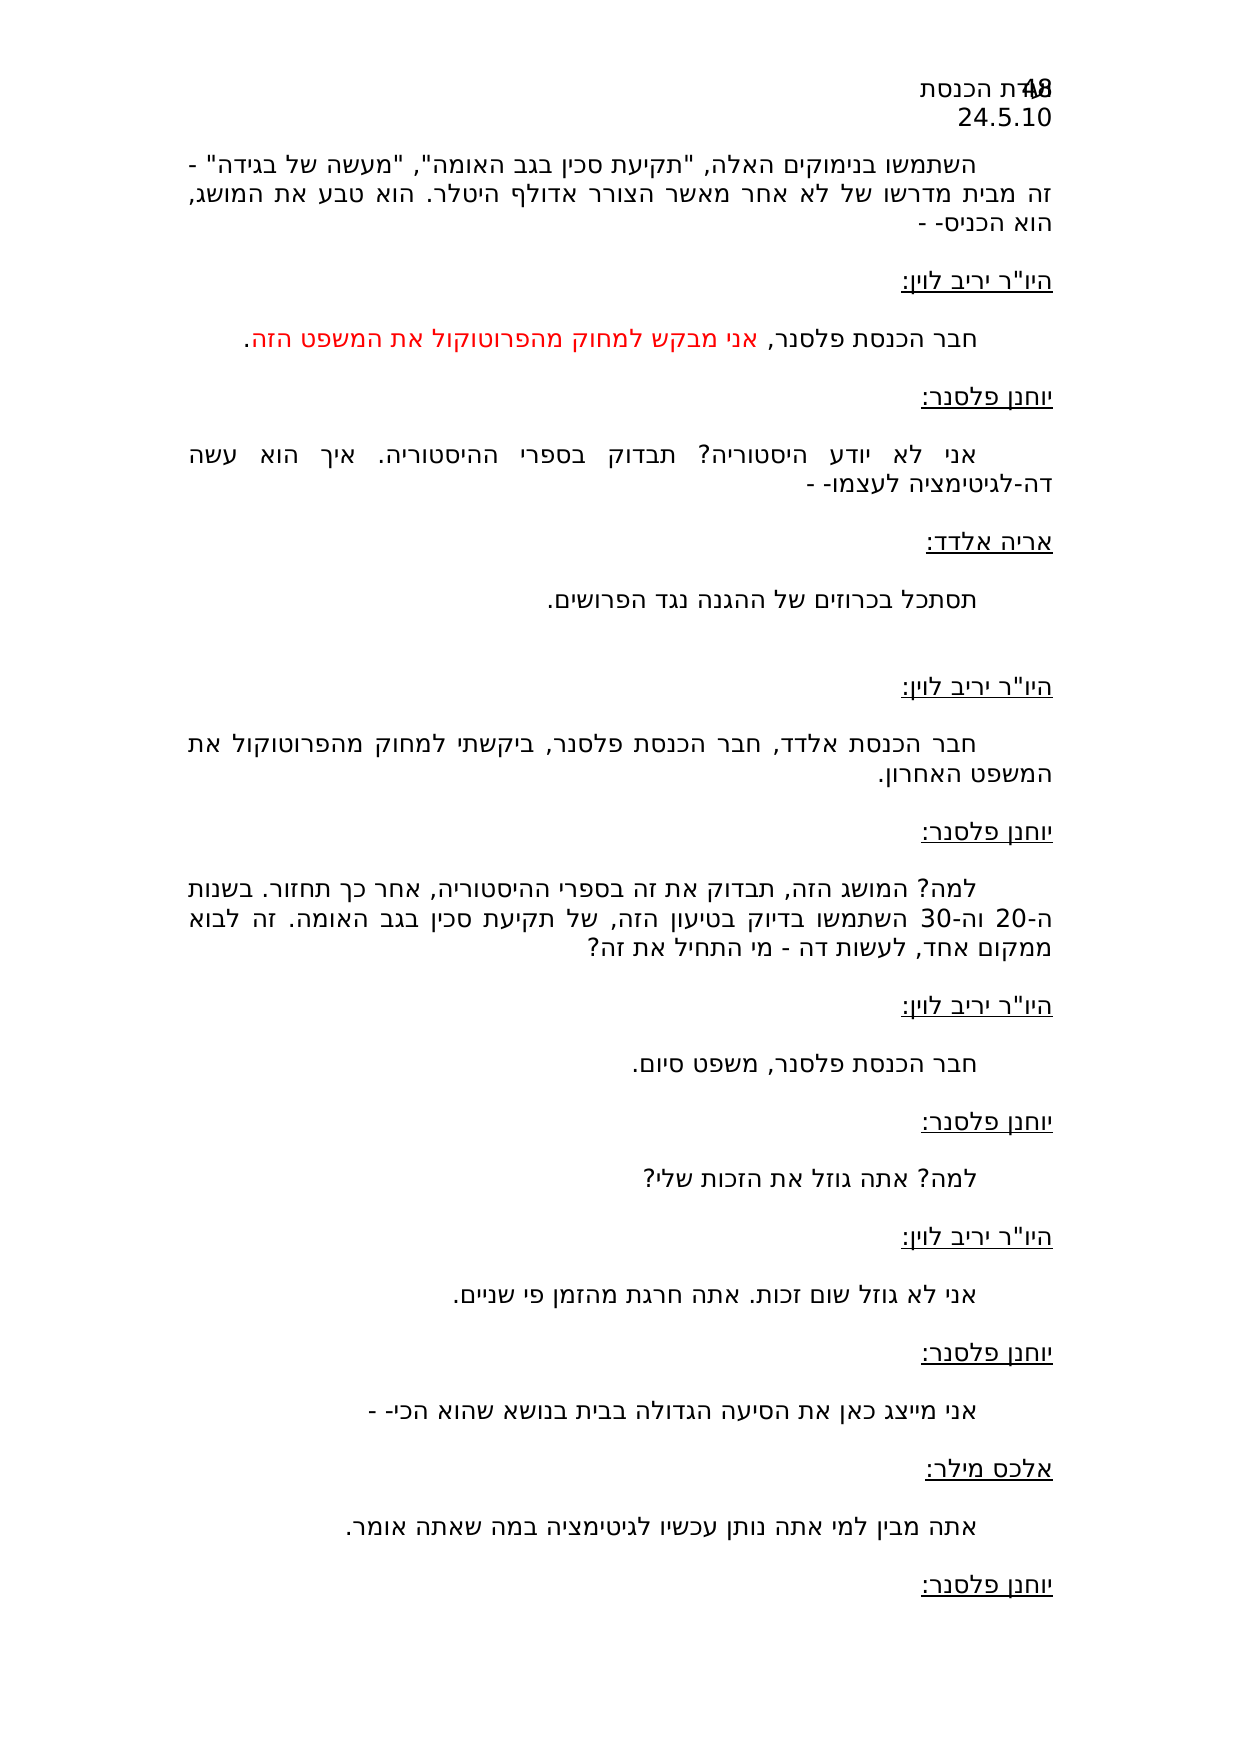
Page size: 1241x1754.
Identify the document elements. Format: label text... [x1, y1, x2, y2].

text היו"ר יריב לוין: [187, 1222, 1053, 1252]
text למה? אתה גוזל את הזכות שלי? [187, 1164, 1053, 1194]
text אלכס מילר: [187, 1454, 1053, 1483]
text היו"ר יריב לוין: [187, 991, 1053, 1020]
text אני מייצג כאן את הסיעה הגדולה בבית בנושא שהוא הכי- - [187, 1396, 1053, 1425]
text יוחנן פלסנר: [187, 1338, 1053, 1367]
text יוחנן פלסנר: [187, 1570, 1053, 1599]
text היו"ר יריב לוין: [187, 266, 1053, 295]
text אריה אלדד: [187, 527, 1053, 556]
text השתמשו בנימוקים האלה, "תקיעת סכין בגב האומה", "מעשה של בגידה" - זה מבית מדרשו של לא אחר מאשר הצורר אדולף היטלר. הוא טבע את המושג, הוא הכניס- - [187, 150, 1053, 237]
text אתה מבין למי אתה נותן עכשיו לגיטימציה במה שאתה אומר. [187, 1512, 1053, 1541]
text אני לא יודע היסטוריה? תבדוק בספרי ההיסטוריה. איך הוא עשה דה-לגיטימציה לעצמו- - [187, 440, 1053, 498]
text היו"ר יריב לוין: [187, 672, 1053, 701]
text יוחנן פלסנר: [187, 382, 1053, 411]
text חבר הכנסת אלדד, חבר הכנסת פלסנר, ביקשתי למחוק מהפרוטוקול את המשפט האחרון. [187, 729, 1053, 788]
text אני לא גוזל שום זכות. אתה חרגת מהזמן פי שניים. [187, 1280, 1053, 1309]
text חבר הכנסת פלסנר, משפט סיום. [187, 1049, 1053, 1078]
text יוחנן פלסנר: [187, 817, 1053, 846]
text תסתכל בכרוזים של ההגנה נגד הפרושים. [187, 585, 1053, 614]
text למה? המושג הזה, תבדוק את זה בספרי ההיסטוריה, אחר כך תחזור. בשנות ה-20 וה-30 השתמשו בדיוק בטיעון הזה, של תקיעת סכין בגב האומה. זה לבוא ממקום אחד, לעשות דה - מי התחיל את זה? [187, 874, 1053, 962]
text יוחנן פלסנר: [187, 1107, 1053, 1136]
text חבר הכנסת פלסנר, אני מבקש למחוק מהפרוטוקול את המשפט הזה. [187, 324, 1053, 353]
